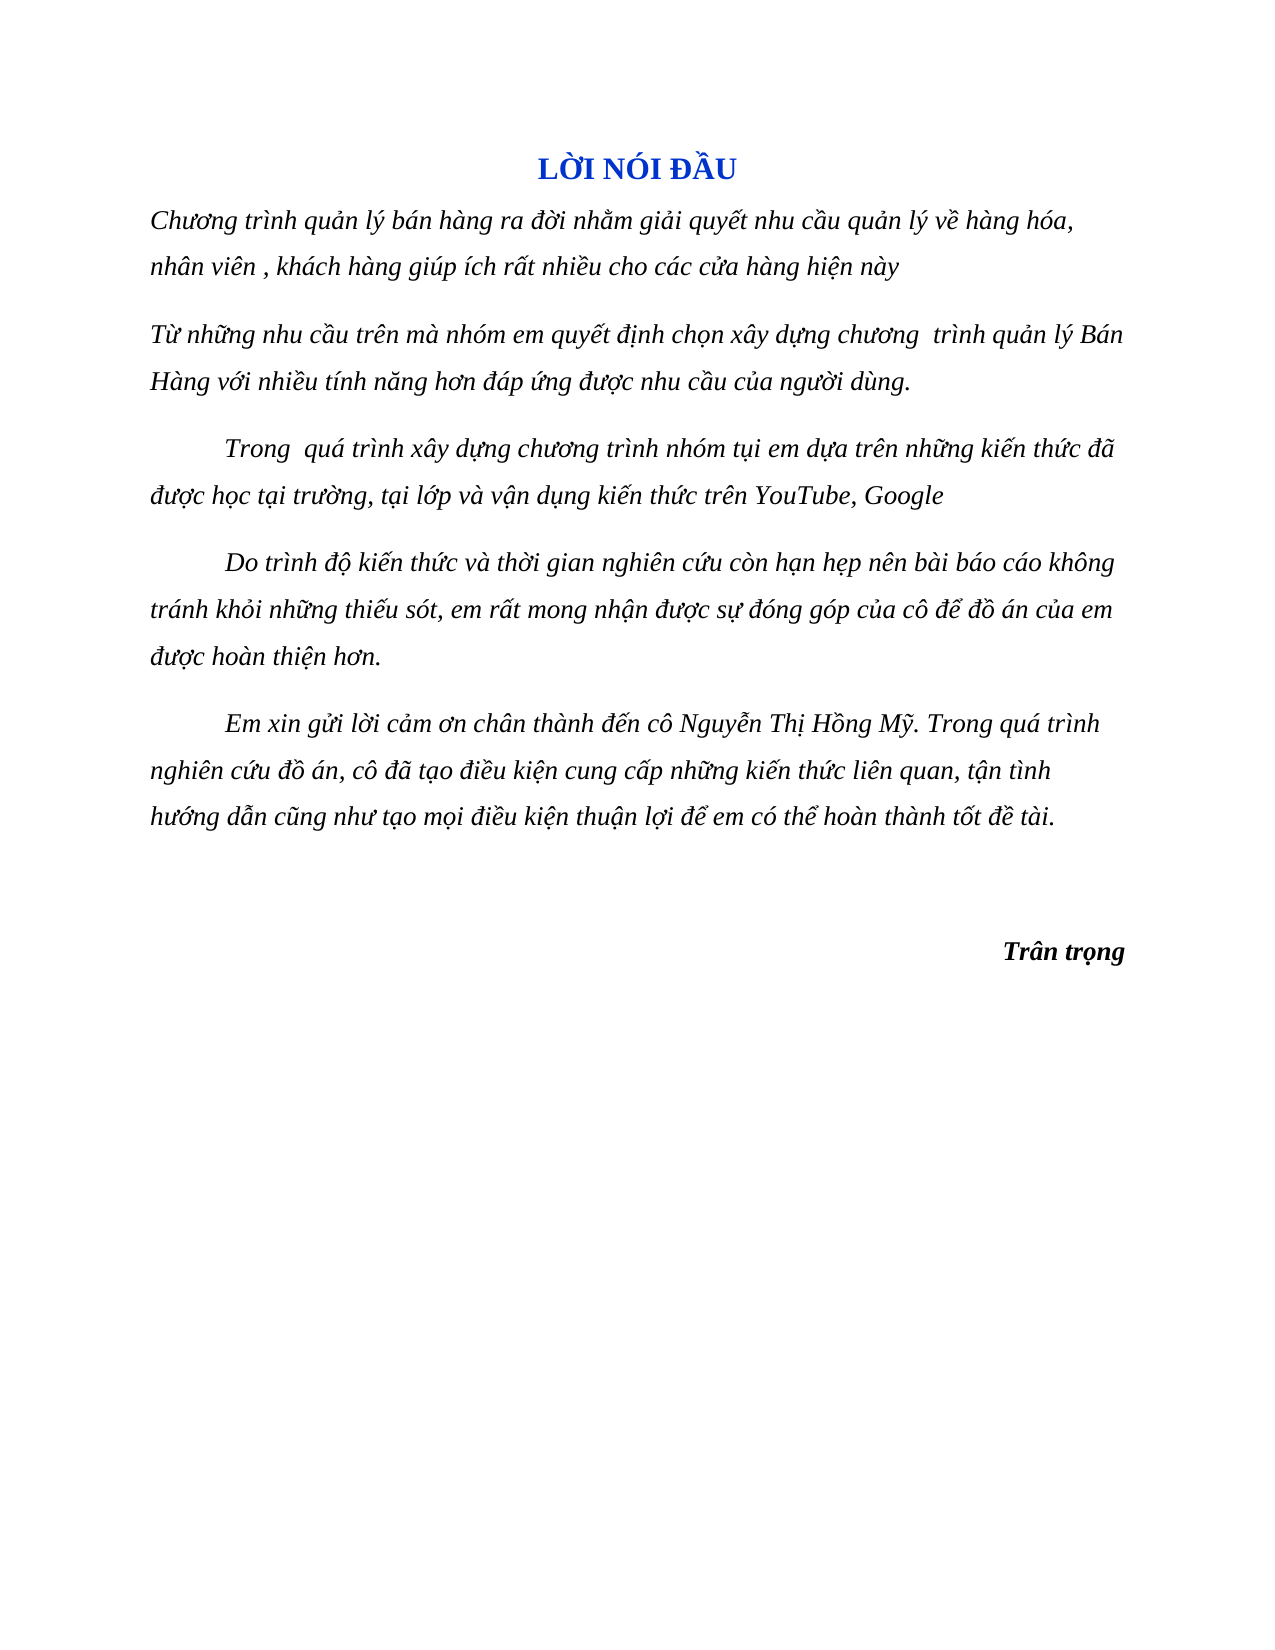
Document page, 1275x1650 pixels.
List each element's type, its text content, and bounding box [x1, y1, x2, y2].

text LỜI NÓI ĐẦU [150, 150, 1125, 186]
text Em xin gửi lời cảm ơn chân thành đến cô Nguyễn Thị Hồng Mỹ. Trong quá trình nghiên cứu đồ án, cô đã tạo điều kiện cung cấp những kiến thức liên quan, tận tình hướng dẫn cũng như tạo mọi điều kiện thuận lợi để em có thể hoàn thành tốt đề tài. [150, 707, 1125, 832]
text Trong quá trình xây dựng chương trình nhóm tụi em dựa trên những kiến thức đã được học tại trường, tại lớp và vận dụng kiến thức trên YouTube, Google [150, 432, 1125, 510]
text Chương trình quản lý bán hàng ra đời nhằm giải quyết nhu cầu quản lý về hàng hóa, nhân viên , khách hàng giúp ích rất nhiều cho các cửa hàng hiện này [150, 204, 1125, 282]
text Do trình độ kiến thức và thời gian nghiên cứu còn hạn hẹp nên bài báo cáo không tránh khỏi những thiếu sót, em rất mong nhận được sự đóng góp của cô để đồ án của em được hoàn thiện hơn. [150, 546, 1125, 671]
text Từ những nhu cầu trên mà nhóm em quyết định chọn xây dựng chương trình quản lý Bán Hàng với nhiều tính năng hơn đáp ứng được nhu cầu của người dùng. [150, 318, 1125, 396]
text Trân trọng [150, 936, 1125, 967]
